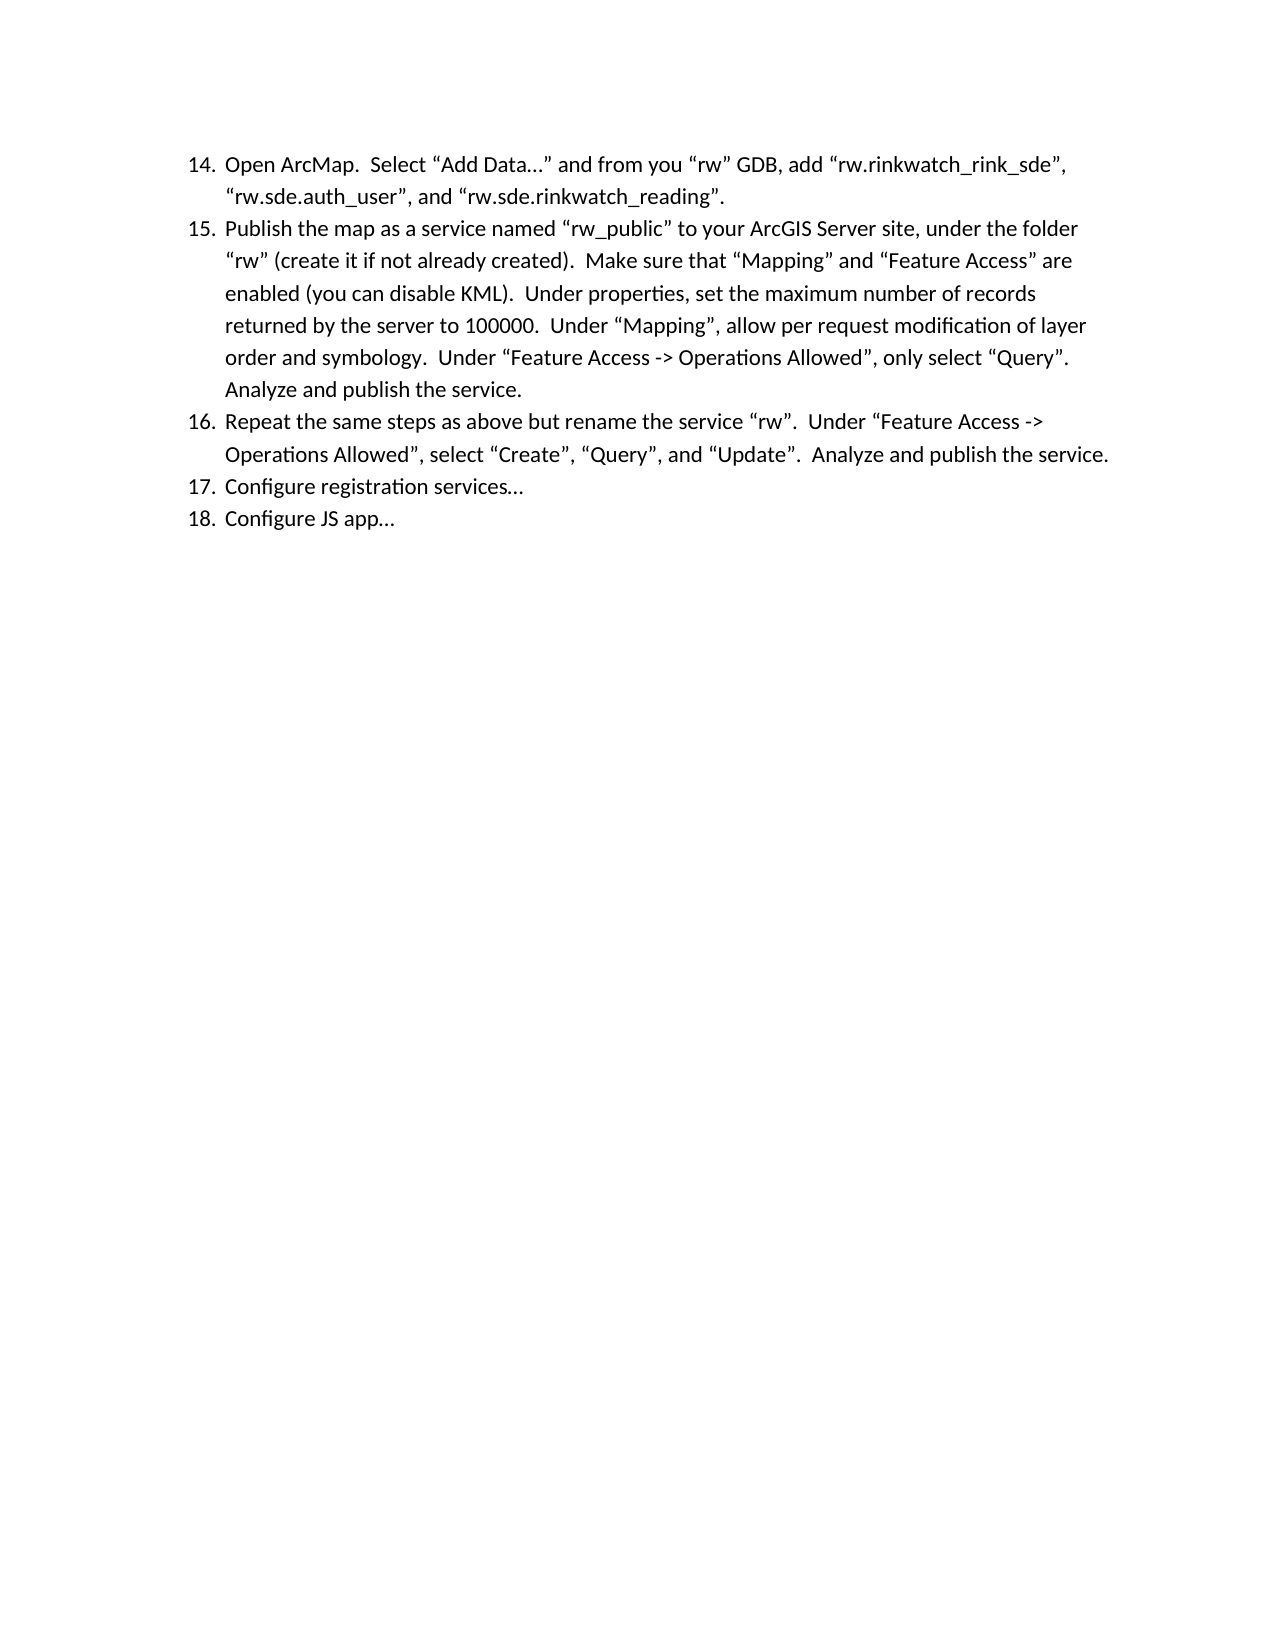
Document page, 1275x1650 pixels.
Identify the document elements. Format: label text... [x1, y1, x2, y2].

list Configure JS app… [187, 504, 1125, 532]
list Repeat the same steps as above but rename the service “rw”. Under “Feature Access -> Operations Allowed”, select “Create”, “Query”, and “Update”. Analyze and publish the service. [187, 407, 1125, 468]
list Open ArcMap. Select “Add Data…” and from you “rw” GDB, add “rw.rinkwatch_rink_sde”, “rw.sde.auth_user”, and “rw.sde.rinkwatch_reading”. [187, 150, 1125, 210]
list Publish the map as a service named “rw_public” to your ArcGIS Server site, under the folder “rw” (create it if not already created). Make sure that “Mapping” and “Feature Access” are enabled (you can disable KML). Under properties, set the maximum number of records returned by the server to 100000. Under “Mapping”, allow per request modification of layer order and symbology. Under “Feature Access -> Operations Allowed”, only select “Query”. Analyze and publish the service. [187, 214, 1125, 403]
list Configure registration services… [187, 472, 1125, 500]
